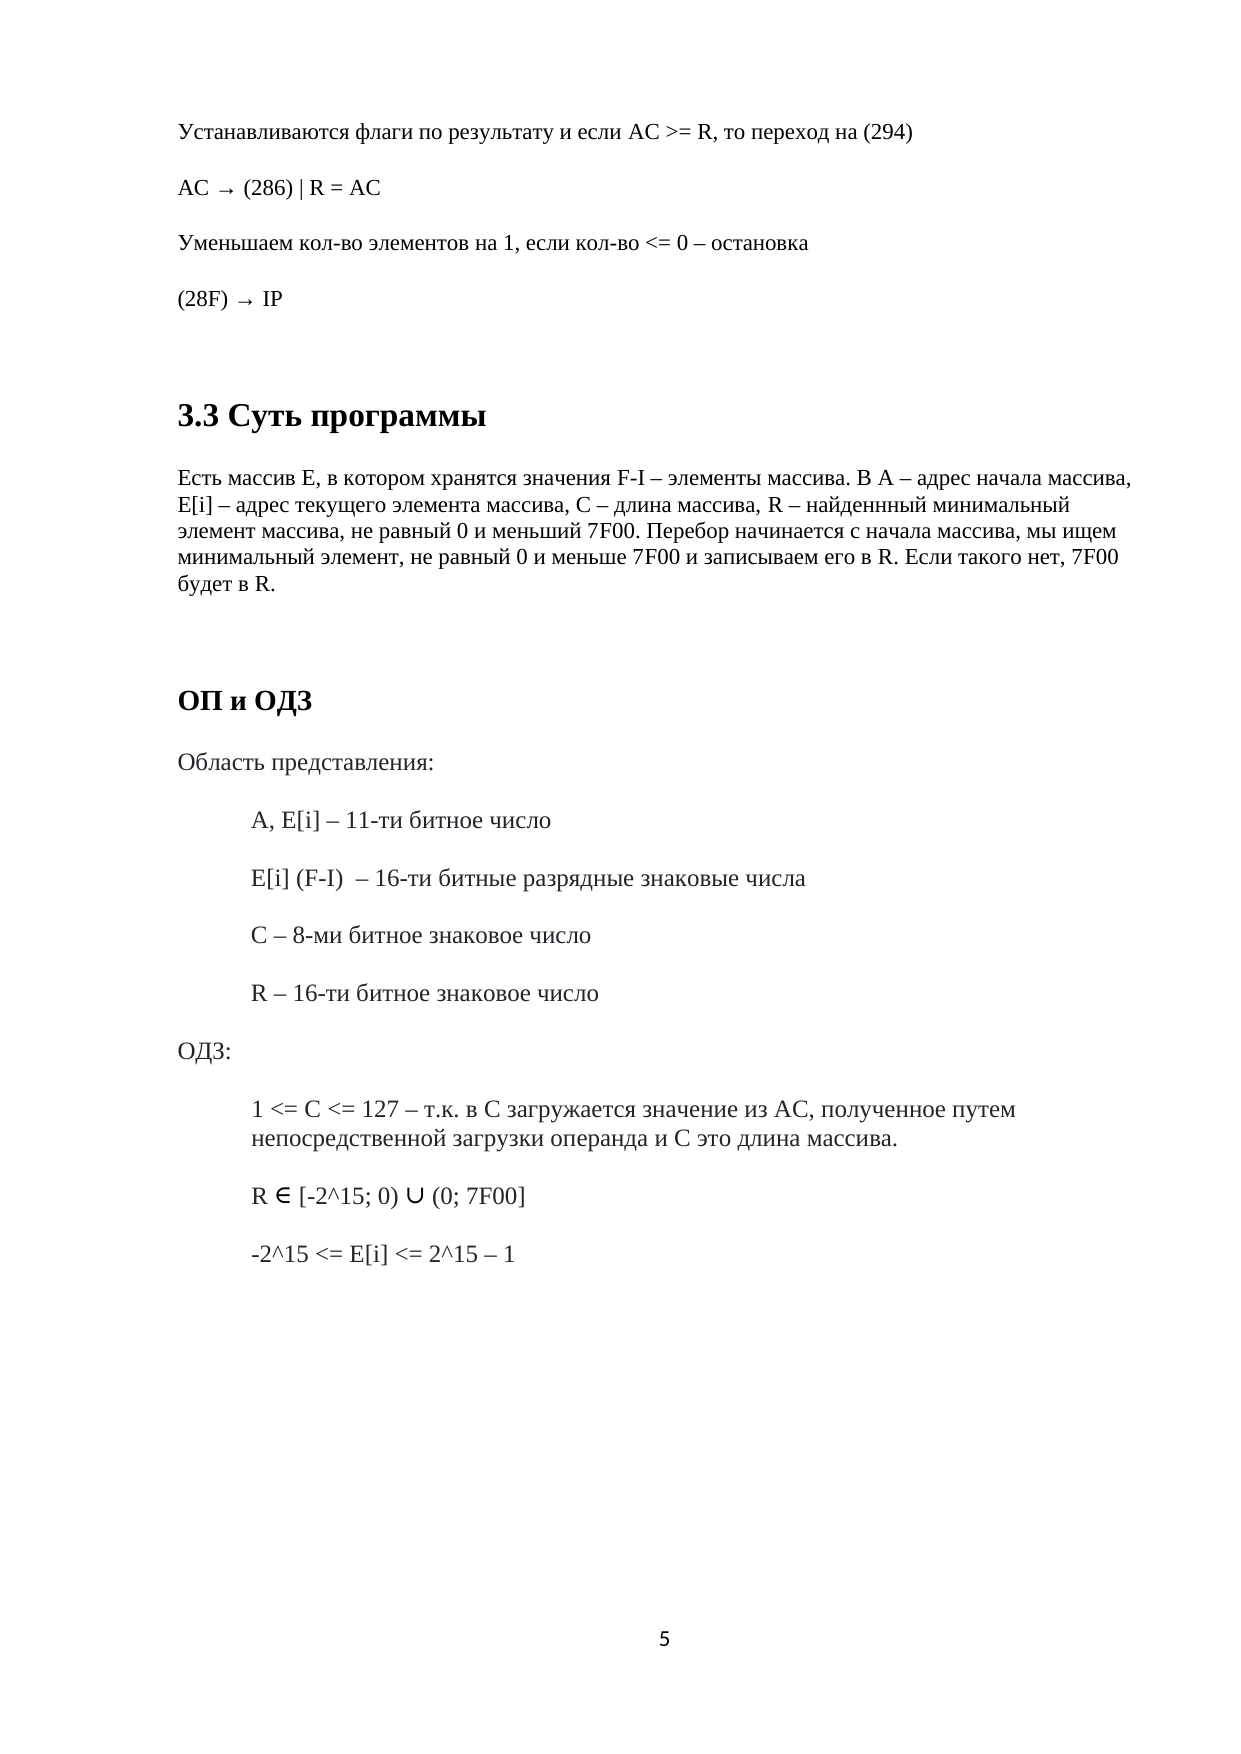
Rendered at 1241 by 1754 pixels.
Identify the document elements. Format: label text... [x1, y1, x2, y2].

text Устанавливаются флаги по результату и если AC >= R, то переход на (294) [177, 118, 1152, 144]
text AC → (286) | R = AC [177, 174, 1152, 200]
text Есть массив E, в котором хранятся значения F-I – элементы массива. В А – адрес начала массива, E[i] – адрес текущего элемента массива, С – длина массива, R – найденнный минимальный элемент массива, не равный 0 и меньший 7F00. Перебор начинается с начала массива, мы ищем минимальный элемент, не равный 0 и меньше 7F00 и записываем его в R. Если такого нет, 7F00 будет в R. [177, 464, 1152, 596]
subtitle ОП и ОДЗ [177, 683, 1152, 717]
text R [-2^15; 0) (0; 7F00] [177, 1181, 1152, 1210]
text ОДЗ: [177, 1036, 1152, 1065]
text -2^15 <= E[i] <= 2^15 – 1 [177, 1239, 1152, 1268]
text A, E[i] – 11-ти битное число [177, 805, 1152, 833]
text 1 <= С <= 127 – т.к. в С загружается значение из АС, полученное путем непосредственной загрузки операнда и С это длина массива. [251, 1094, 1152, 1152]
text (28F) → IP [177, 285, 1152, 311]
text R – 16-ти битное знаковое число [177, 978, 1152, 1007]
text E[i] (F-I) – 16-ти битные разрядные знаковые числа [177, 863, 1152, 891]
text Область представления: [177, 747, 1152, 776]
text Уменьшаем кол-во элементов на 1, если кол-во <= 0 – остановка [177, 229, 1152, 256]
text C – 8-ми битное знаковое число [177, 921, 1152, 949]
subtitle 3.3 Суть программы [177, 396, 1152, 434]
